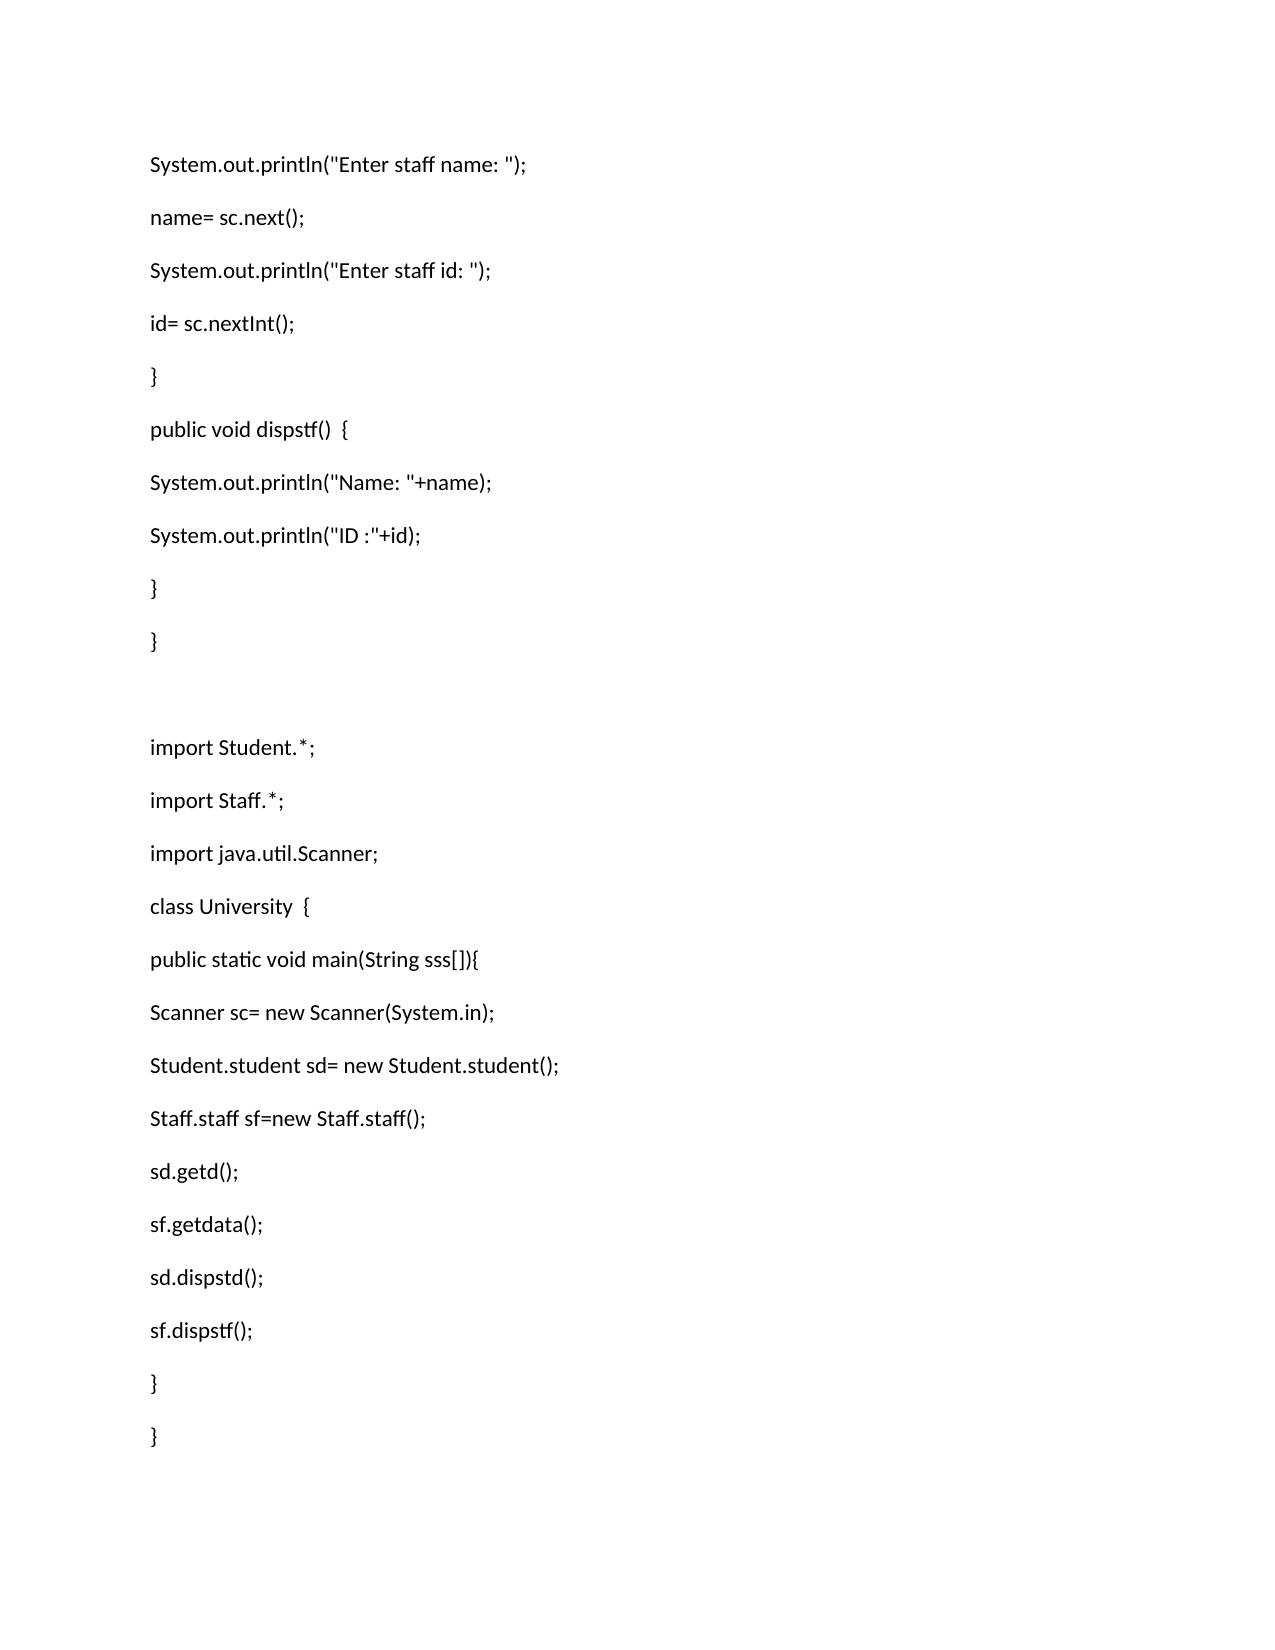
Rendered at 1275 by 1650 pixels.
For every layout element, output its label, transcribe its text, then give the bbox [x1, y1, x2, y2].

text System.out.println("Enter staff name: "); [150, 150, 1125, 178]
text } [150, 362, 1125, 390]
text sf.dispstf(); [150, 1316, 1125, 1344]
text Scanner sc= new Scanner(System.in); [150, 998, 1125, 1026]
text Staff.staff sf=new Staff.staff(); [150, 1104, 1125, 1132]
text } [150, 1369, 1125, 1397]
text name= sc.next(); [150, 203, 1125, 231]
text public void dispstf() { [150, 415, 1125, 443]
text class University { [150, 892, 1125, 920]
text import java.util.Scanner; [150, 839, 1125, 867]
text public static void main(String sss[]){ [150, 945, 1125, 973]
text System.out.println("ID :"+id); [150, 521, 1125, 549]
text } [150, 1422, 1125, 1451]
text sf.getdata(); [150, 1210, 1125, 1238]
text import Staff.*; [150, 786, 1125, 814]
text System.out.println("Name: "+name); [150, 468, 1125, 496]
text sd.getd(); [150, 1157, 1125, 1185]
text System.out.println("Enter staff id: "); [150, 256, 1125, 284]
text import Student.*; [150, 733, 1125, 761]
text Student.student sd= new Student.student(); [150, 1051, 1125, 1079]
text } [150, 627, 1125, 655]
text } [150, 574, 1125, 602]
text id= sc.nextInt(); [150, 309, 1125, 337]
text sd.dispstd(); [150, 1263, 1125, 1291]
